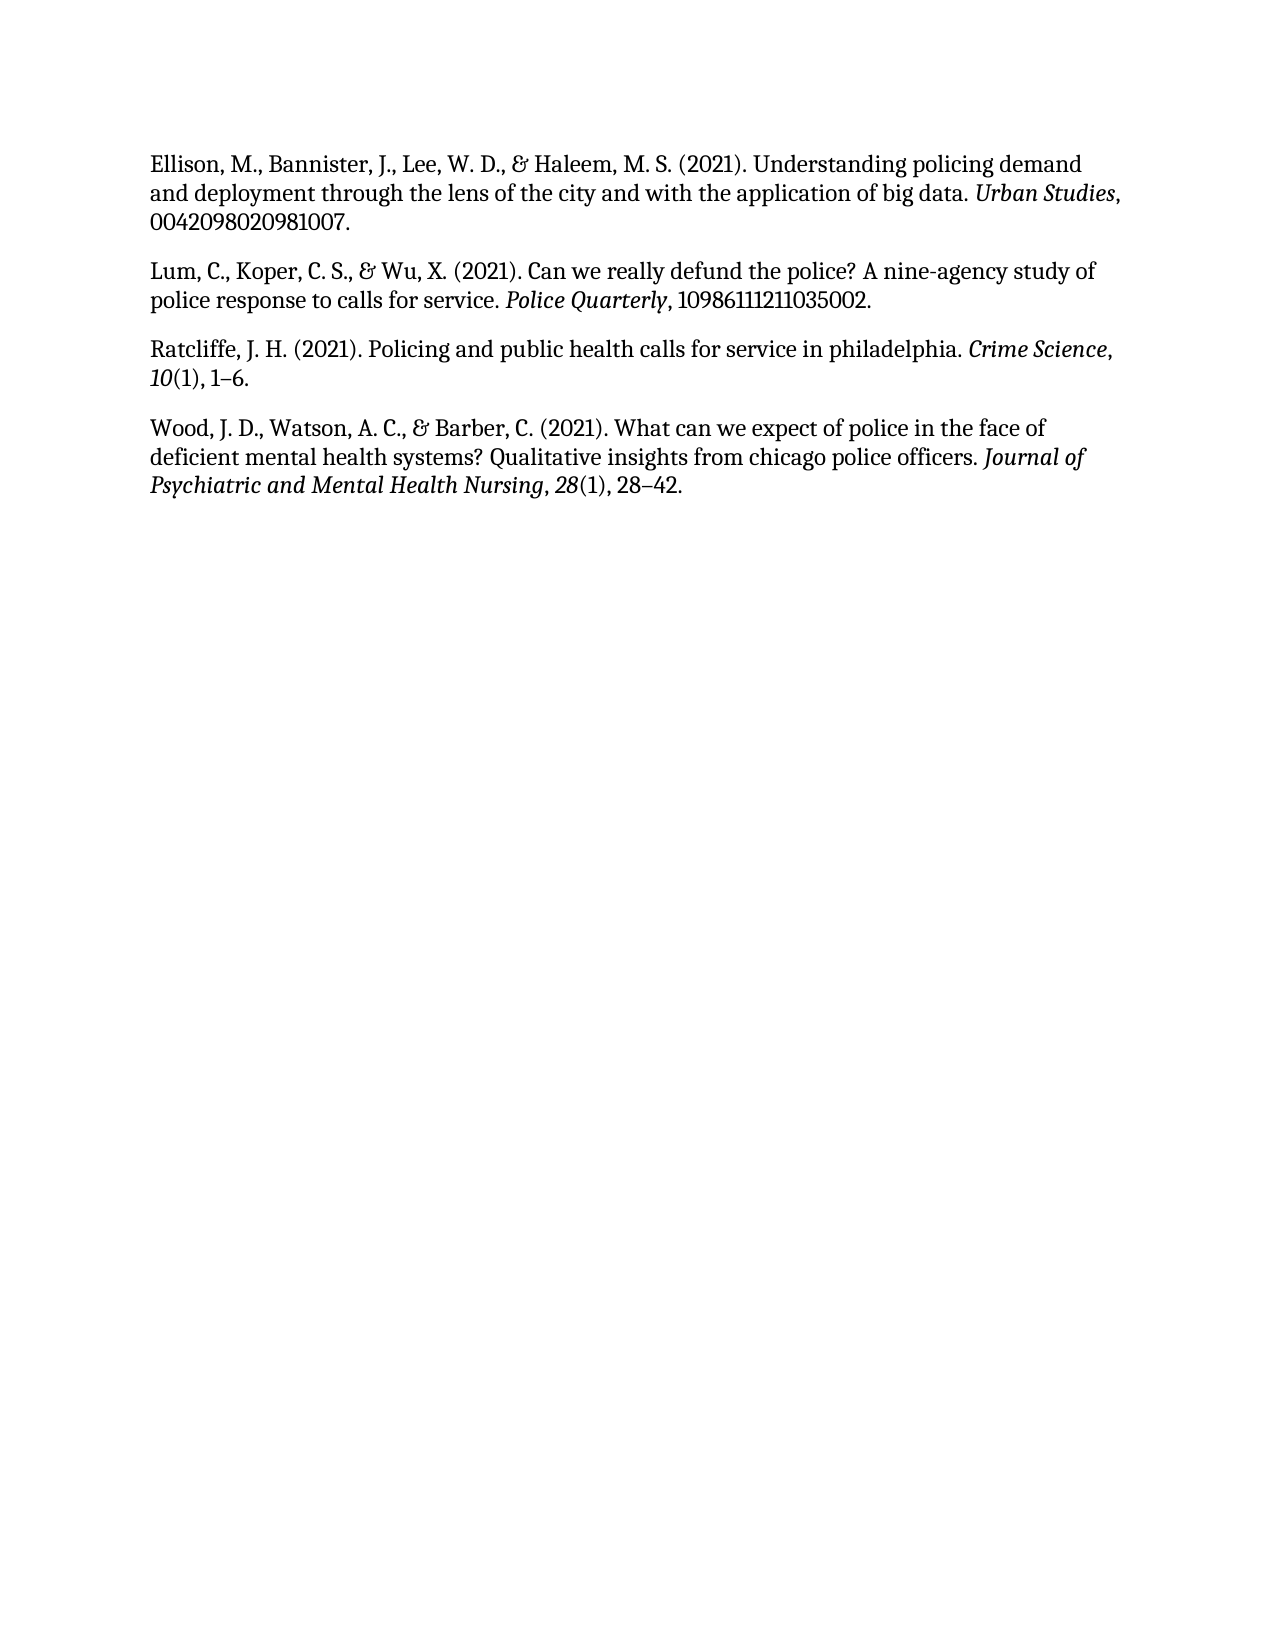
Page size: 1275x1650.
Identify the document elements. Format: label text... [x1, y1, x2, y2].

text Wood, J. D., Watson, A. C., & Barber, C. (2021). What can we expect of police in the face of deficient mental health systems? Qualitative insights from chicago police officers. Journal of Psychiatric and Mental Health Nursing, 28(1), 28–42. [150, 414, 1125, 500]
text Ratcliffe, J. H. (2021). Policing and public health calls for service in philadelphia. Crime Science, 10(1), 1–6. [150, 335, 1125, 393]
text Ellison, M., Bannister, J., Lee, W. D., & Haleem, M. S. (2021). Understanding policing demand and deployment through the lens of the city and with the application of big data. Urban Studies, 0042098020981007. [150, 150, 1125, 236]
text Lum, C., Koper, C. S., & Wu, X. (2021). Can we really defund the police? A nine-agency study of police response to calls for service. Police Quarterly, 10986111211035002. [150, 257, 1125, 314]
